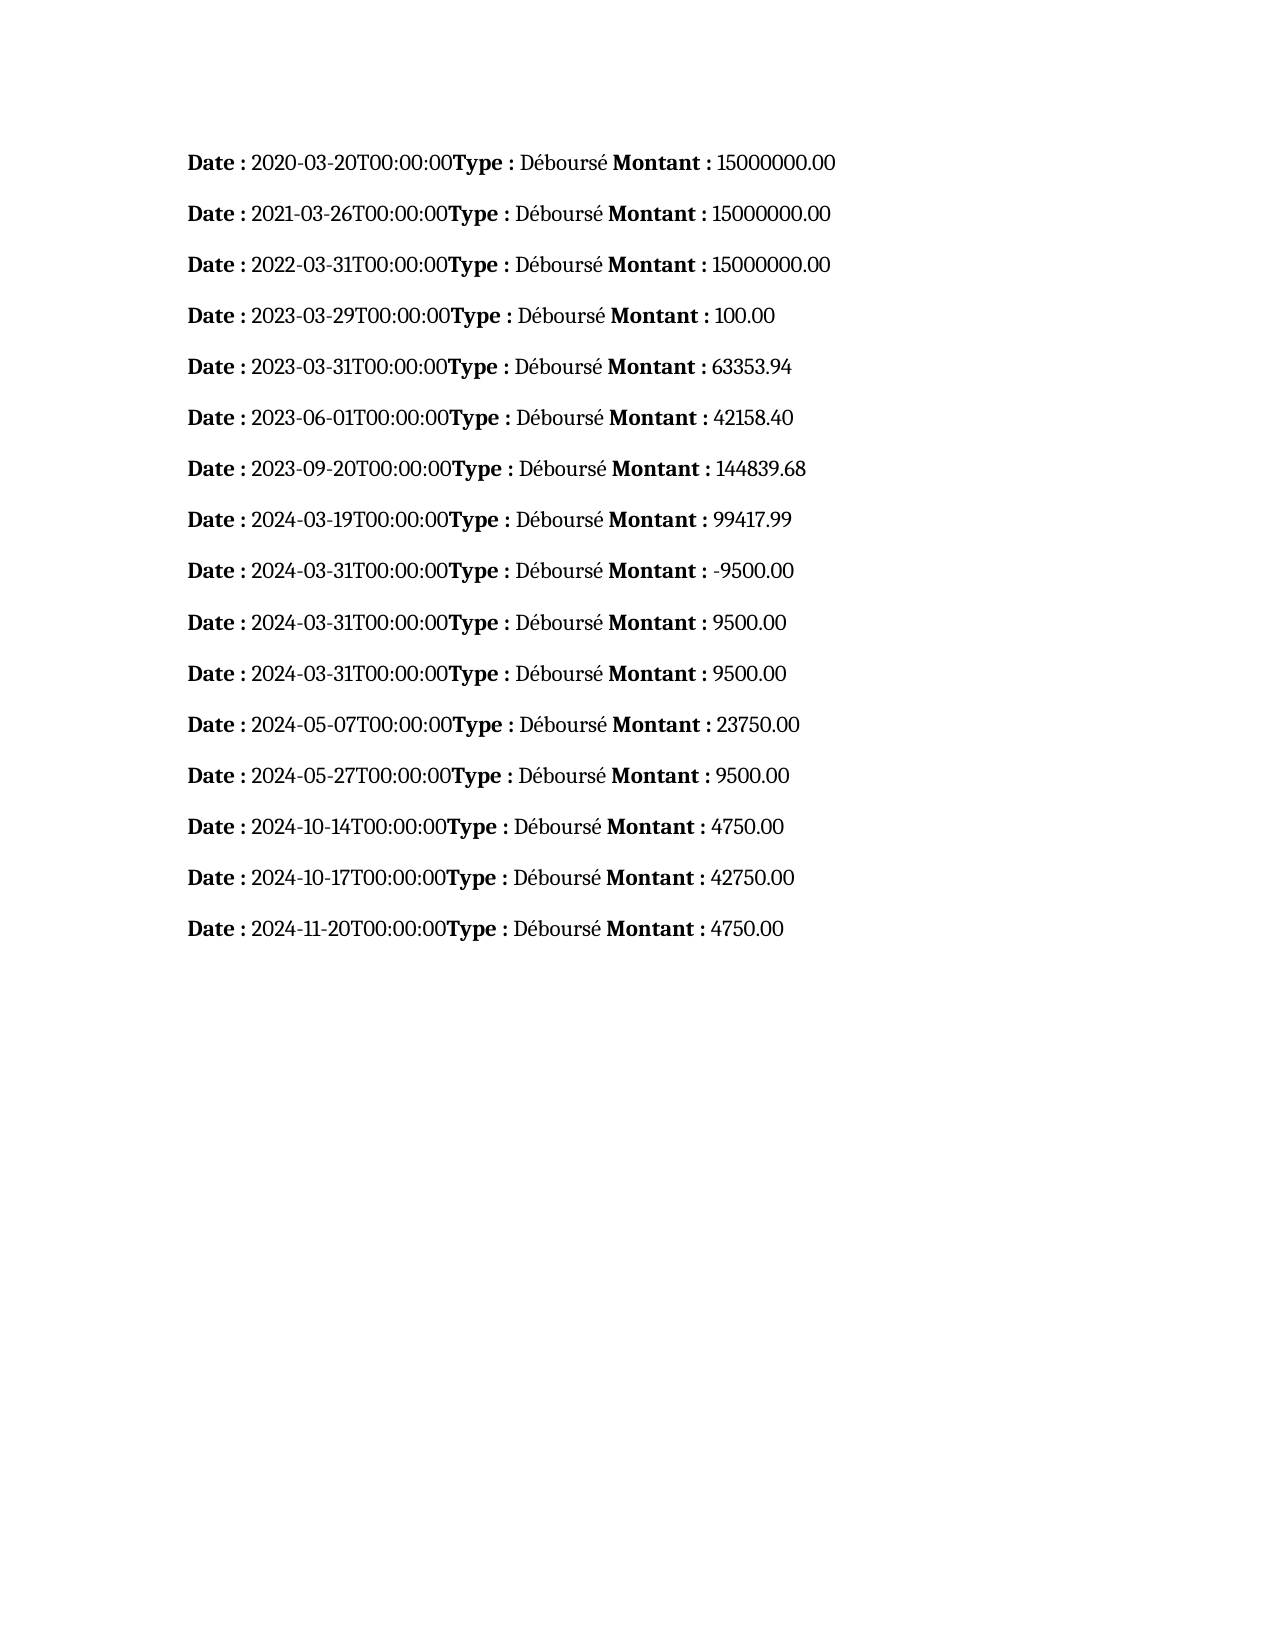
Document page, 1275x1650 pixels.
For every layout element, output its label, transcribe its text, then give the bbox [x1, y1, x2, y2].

text Date : 2022-03-31T00:00:00Type : Déboursé Montant : 15000000.00 [187, 252, 1087, 278]
text Date : 2020-03-20T00:00:00Type : Déboursé Montant : 15000000.00 [187, 150, 1087, 176]
text Date : 2024-03-31T00:00:00Type : Déboursé Montant : 9500.00 [187, 609, 1087, 636]
text Date : 2024-03-31T00:00:00Type : Déboursé Montant : -9500.00 [187, 558, 1087, 585]
text Date : 2023-03-29T00:00:00Type : Déboursé Montant : 100.00 [187, 303, 1087, 329]
text Date : 2024-03-31T00:00:00Type : Déboursé Montant : 9500.00 [187, 660, 1087, 687]
text Date : 2024-03-19T00:00:00Type : Déboursé Montant : 99417.99 [187, 507, 1087, 534]
text Date : 2021-03-26T00:00:00Type : Déboursé Montant : 15000000.00 [187, 201, 1087, 227]
text Date : 2023-03-31T00:00:00Type : Déboursé Montant : 63353.94 [187, 354, 1087, 381]
text Date : 2024-11-20T00:00:00Type : Déboursé Montant : 4750.00 [187, 916, 1087, 942]
text Date : 2024-05-27T00:00:00Type : Déboursé Montant : 9500.00 [187, 762, 1087, 789]
text Date : 2024-10-14T00:00:00Type : Déboursé Montant : 4750.00 [187, 813, 1087, 840]
text Date : 2023-06-01T00:00:00Type : Déboursé Montant : 42158.40 [187, 405, 1087, 432]
text Date : 2024-05-07T00:00:00Type : Déboursé Montant : 23750.00 [187, 711, 1087, 738]
text Date : 2023-09-20T00:00:00Type : Déboursé Montant : 144839.68 [187, 456, 1087, 483]
text Date : 2024-10-17T00:00:00Type : Déboursé Montant : 42750.00 [187, 864, 1087, 891]
